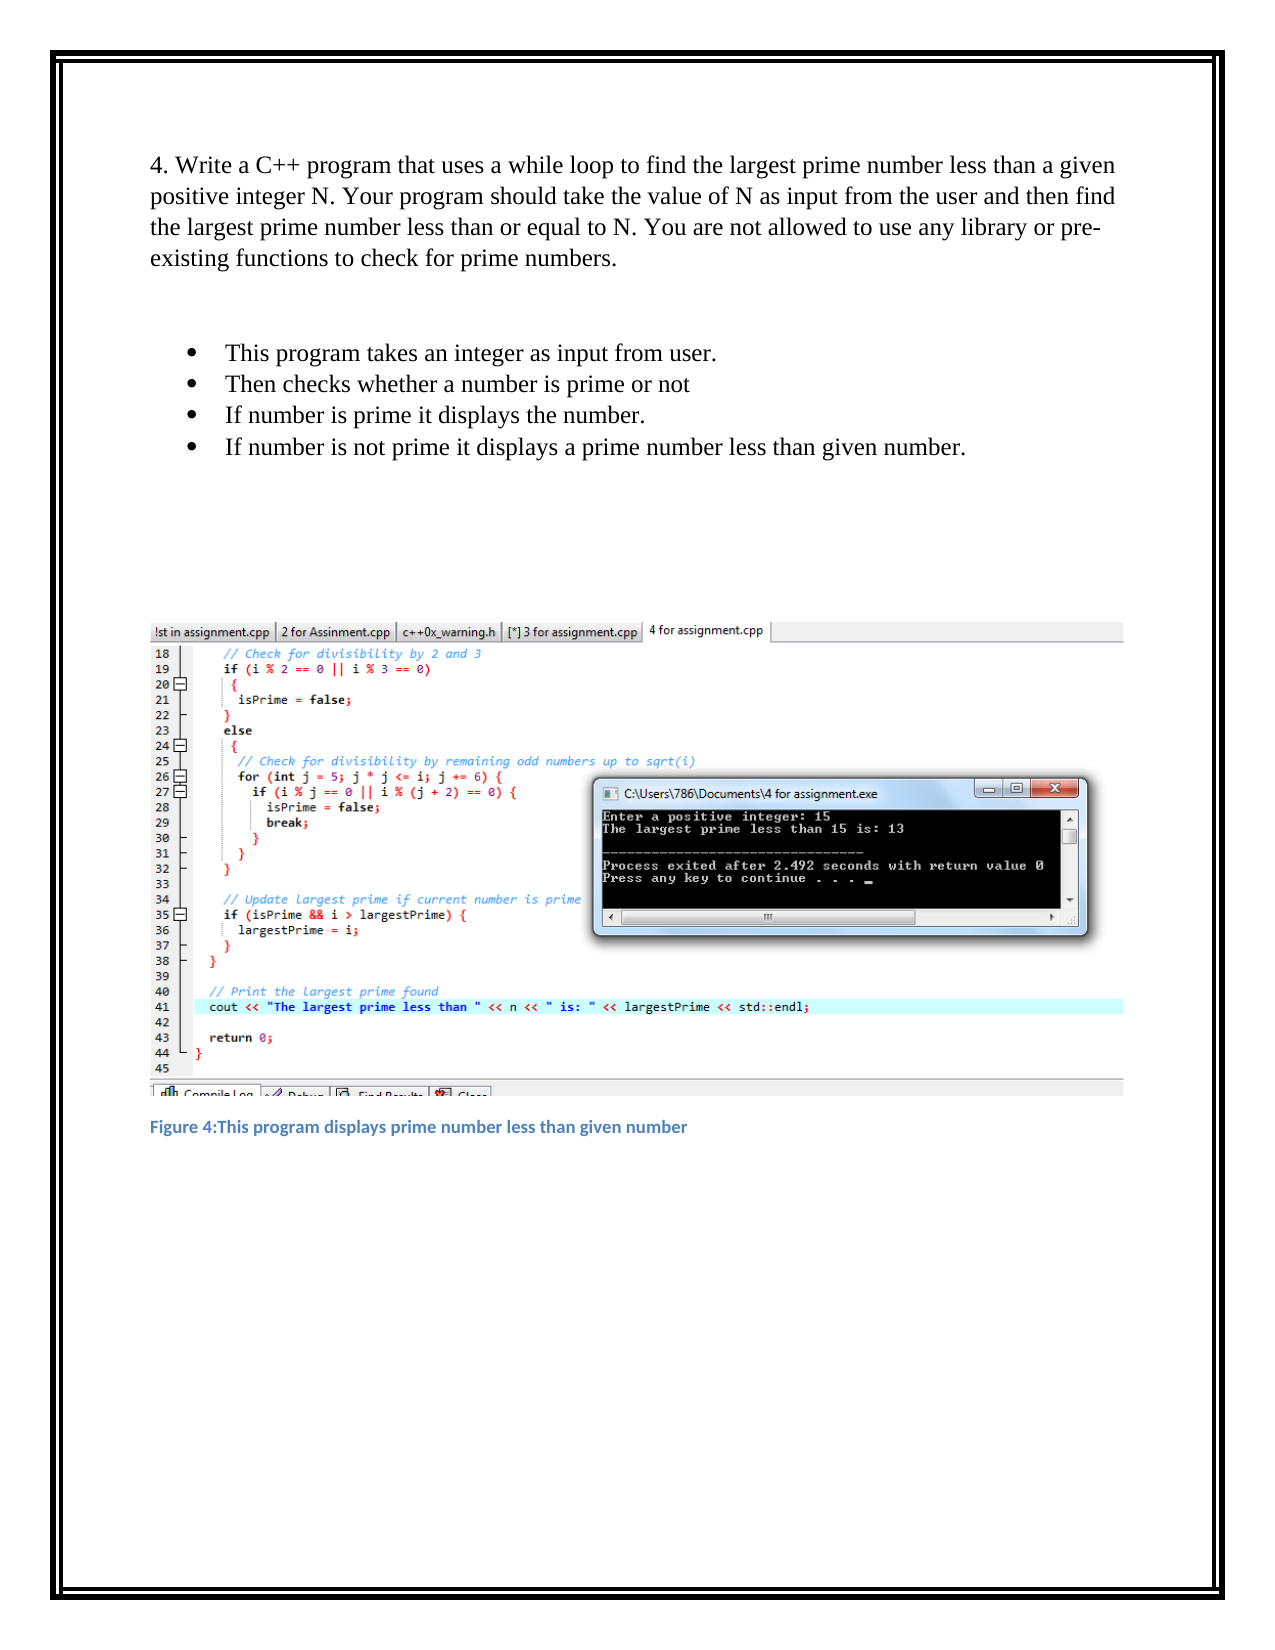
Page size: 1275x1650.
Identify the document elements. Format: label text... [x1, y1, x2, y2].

picture [150, 622, 1124, 1096]
text 4. Write a C++ program that uses a while loop to find the largest prime number less than a given positive integer N. Your program should take the value of N as input from the user and then find the largest prime number less than or equal to N. You are not allowed to use any library or pre-existing functions to check for prime numbers. [150, 150, 1125, 272]
list This program takes an integer as input from user. [187, 338, 1125, 367]
list If number is not prime it displays a prime number less than given number. [187, 432, 1125, 460]
list Then checks whether a number is prime or not [187, 369, 1125, 398]
list If number is prime it displays the number. [187, 401, 1125, 429]
